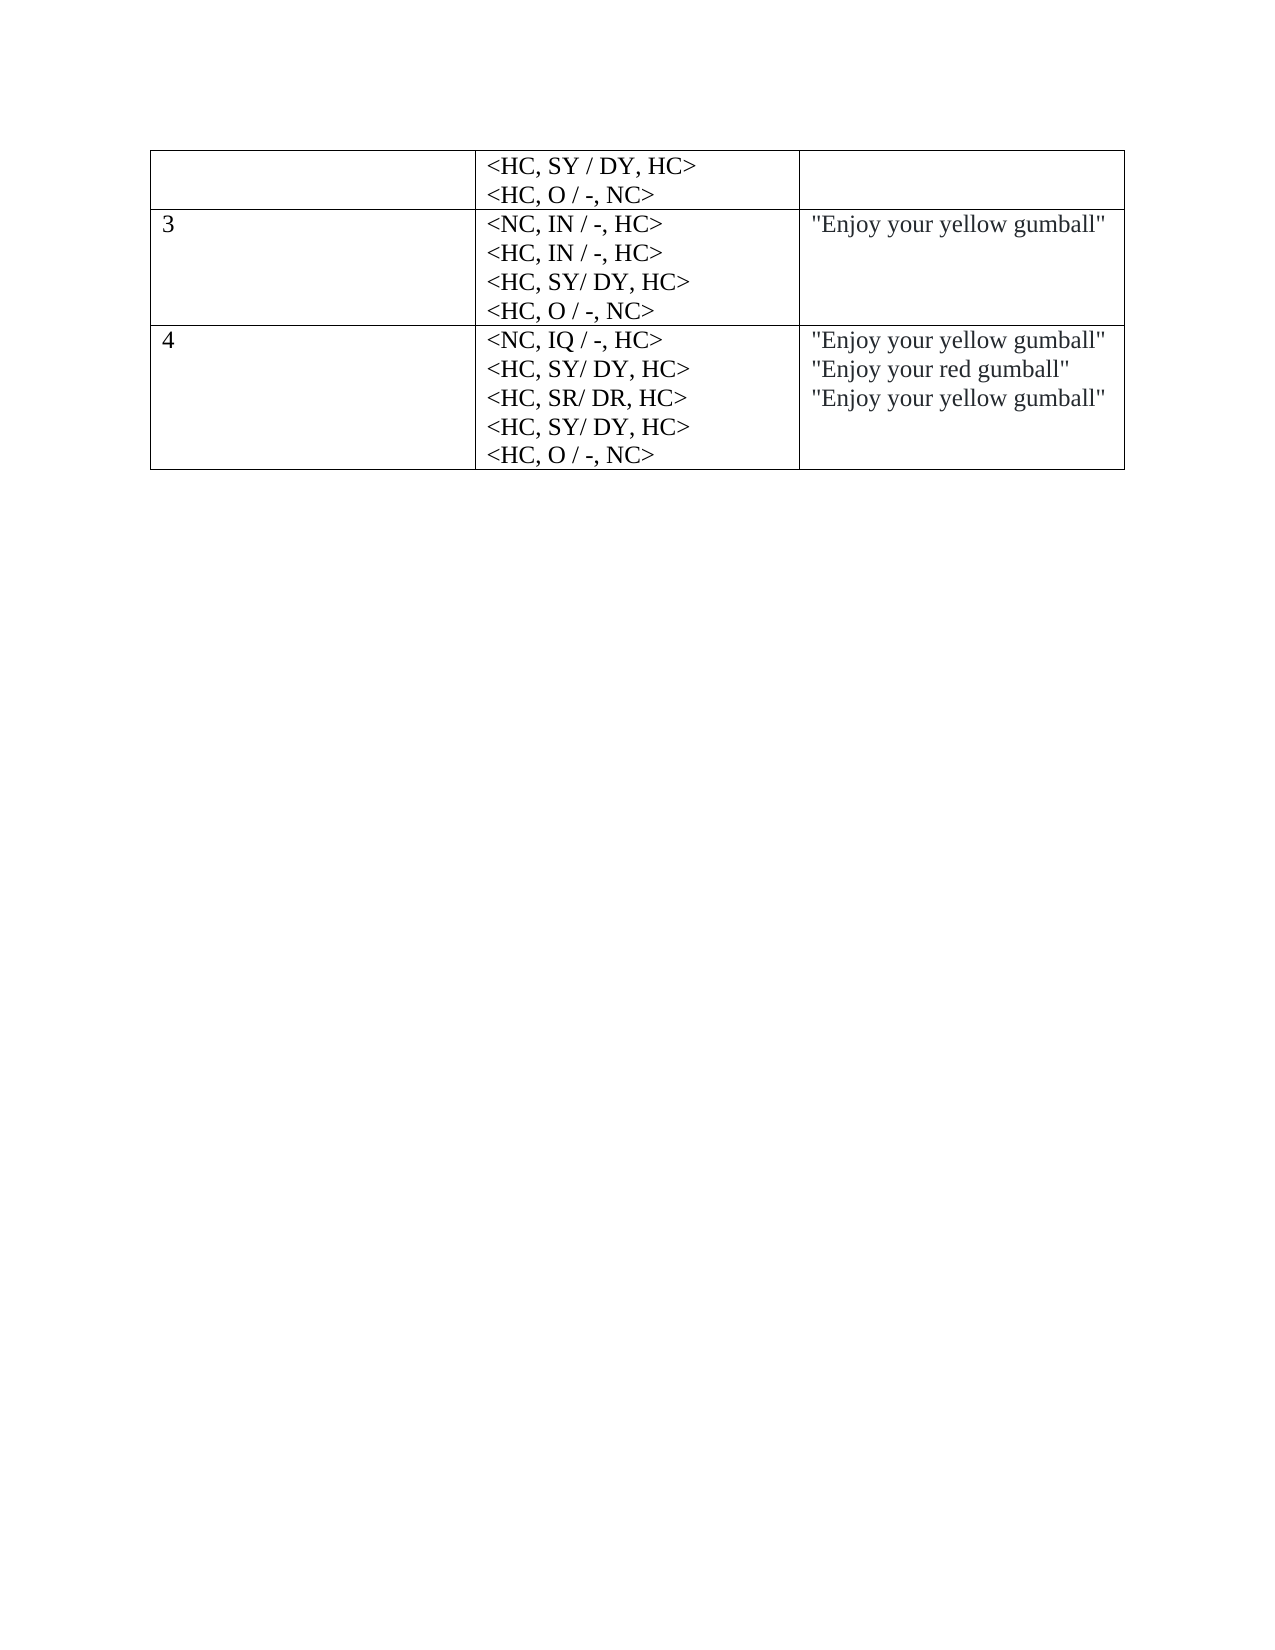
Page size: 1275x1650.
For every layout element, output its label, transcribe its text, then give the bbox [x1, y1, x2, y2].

table_cell 2 [151, 151, 475, 208]
table_cell <NC, IN / -, HC> <HC, IN / -, HC> <HC, SY/ DY, HC> <HC, O / -, NC> [476, 210, 799, 324]
table_cell "Enjoy your yellow gumball" [800, 210, 1124, 324]
table_cell "Enjoy your yellow gumball" "Enjoy your red gumball" "Enjoy your yellow gumball" [800, 326, 1124, 469]
table_cell 3 [151, 210, 475, 324]
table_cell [476, 151, 799, 208]
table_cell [800, 151, 1124, 208]
table_cell 4 [151, 326, 475, 469]
table_cell <NC, IQ / -, HC> <HC, SY/ DY, HC> <HC, SR/ DR, HC> <HC, SY/ DY, HC> <HC, O / -, NC> [476, 326, 799, 469]
